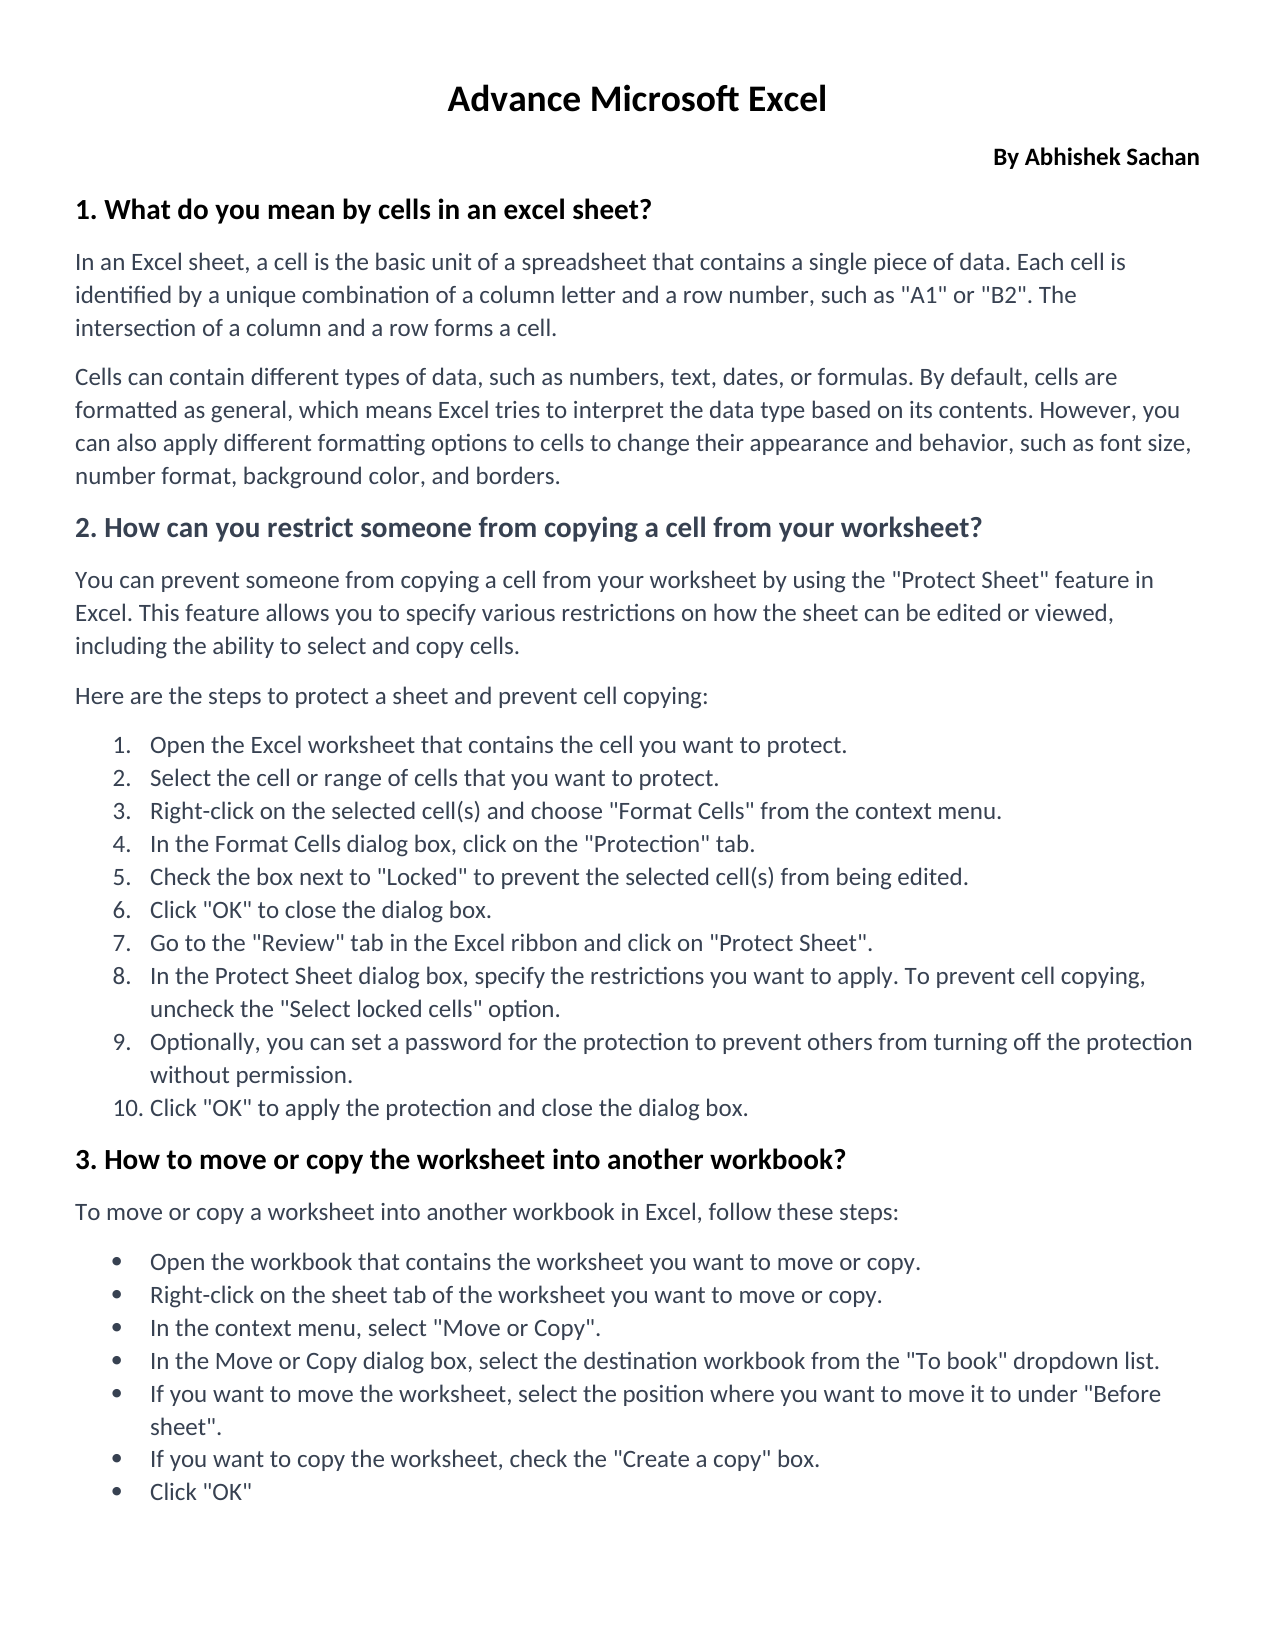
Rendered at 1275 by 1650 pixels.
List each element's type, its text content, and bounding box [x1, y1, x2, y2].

list In the context menu, select "Move or Copy". [112, 1312, 1200, 1342]
text You can prevent someone from copying a cell from your worksheet by using the "Protect Sheet" feature in Excel. This feature allows you to specify various restrictions on how the sheet can be edited or viewed, including the ability to select and copy cells. [75, 565, 1200, 661]
list In the Move or Copy dialog box, select the destination workbook from the "To book" dropdown list. [112, 1345, 1200, 1375]
text Cells can contain different types of data, such as numbers, text, dates, or formulas. By default, cells are formatted as general, which means Excel tries to interpret the data type based on its contents. However, you can also apply different formatting options to cells to change their appearance and behavior, such as font size, number format, background color, and borders. [75, 361, 1200, 491]
list In the Format Cells dialog box, click on the "Protection" tab. [112, 828, 1200, 859]
list Open the Excel worksheet that contains the cell you want to protect. [112, 730, 1200, 760]
list Click "OK" to apply the protection and close the dialog box. [112, 1092, 1200, 1122]
list If you want to move the worksheet, select the position where you want to move it to under "Before sheet". [112, 1378, 1200, 1441]
text To move or copy a worksheet into another workbook in Excel, follow these steps: [75, 1196, 1200, 1227]
list Go to the "Review" tab in the Excel ribbon and click on "Protect Sheet". [112, 927, 1200, 958]
list Right-click on the sheet tab of the worksheet you want to move or copy. [112, 1279, 1200, 1309]
list Click "OK" [112, 1476, 1200, 1507]
text Here are the steps to protect a sheet and prevent cell copying: [75, 680, 1200, 711]
text Advance Microsoft Excel [75, 75, 1200, 121]
list Optionally, you can set a password for the protection to prevent others from turning off the protection without permission. [112, 1026, 1200, 1089]
list If you want to copy the worksheet, check the "Create a copy" box. [112, 1443, 1200, 1474]
text 2. How can you restrict someone from copying a cell from your worksheet? [75, 509, 1200, 545]
list Click "OK" to close the dialog box. [112, 894, 1200, 925]
text In an Excel sheet, a cell is the basic unit of a spreadsheet that contains a single piece of data. Each cell is identified by a unique combination of a column letter and a row number, such as "A1" or "B2". The intersection of a column and a row forms a cell. [75, 246, 1200, 342]
list Open the workbook that contains the worksheet you want to move or copy. [112, 1246, 1200, 1277]
list Right-click on the selected cell(s) and choose "Format Cells" from the context menu. [112, 796, 1200, 826]
text 1. What do you mean by cells in an excel sheet? [75, 191, 1200, 226]
list Select the cell or range of cells that you want to protect. [112, 763, 1200, 793]
list In the Protect Sheet dialog box, specify the restrictions you want to apply. To prevent cell copying, uncheck the "Select locked cells" option. [112, 960, 1200, 1023]
list Check the box next to "Locked" to prevent the selected cell(s) from being edited. [112, 861, 1200, 892]
text 3. How to move or copy the worksheet into another workbook? [75, 1141, 1200, 1177]
text By Abhishek Sachan [75, 141, 1200, 172]
